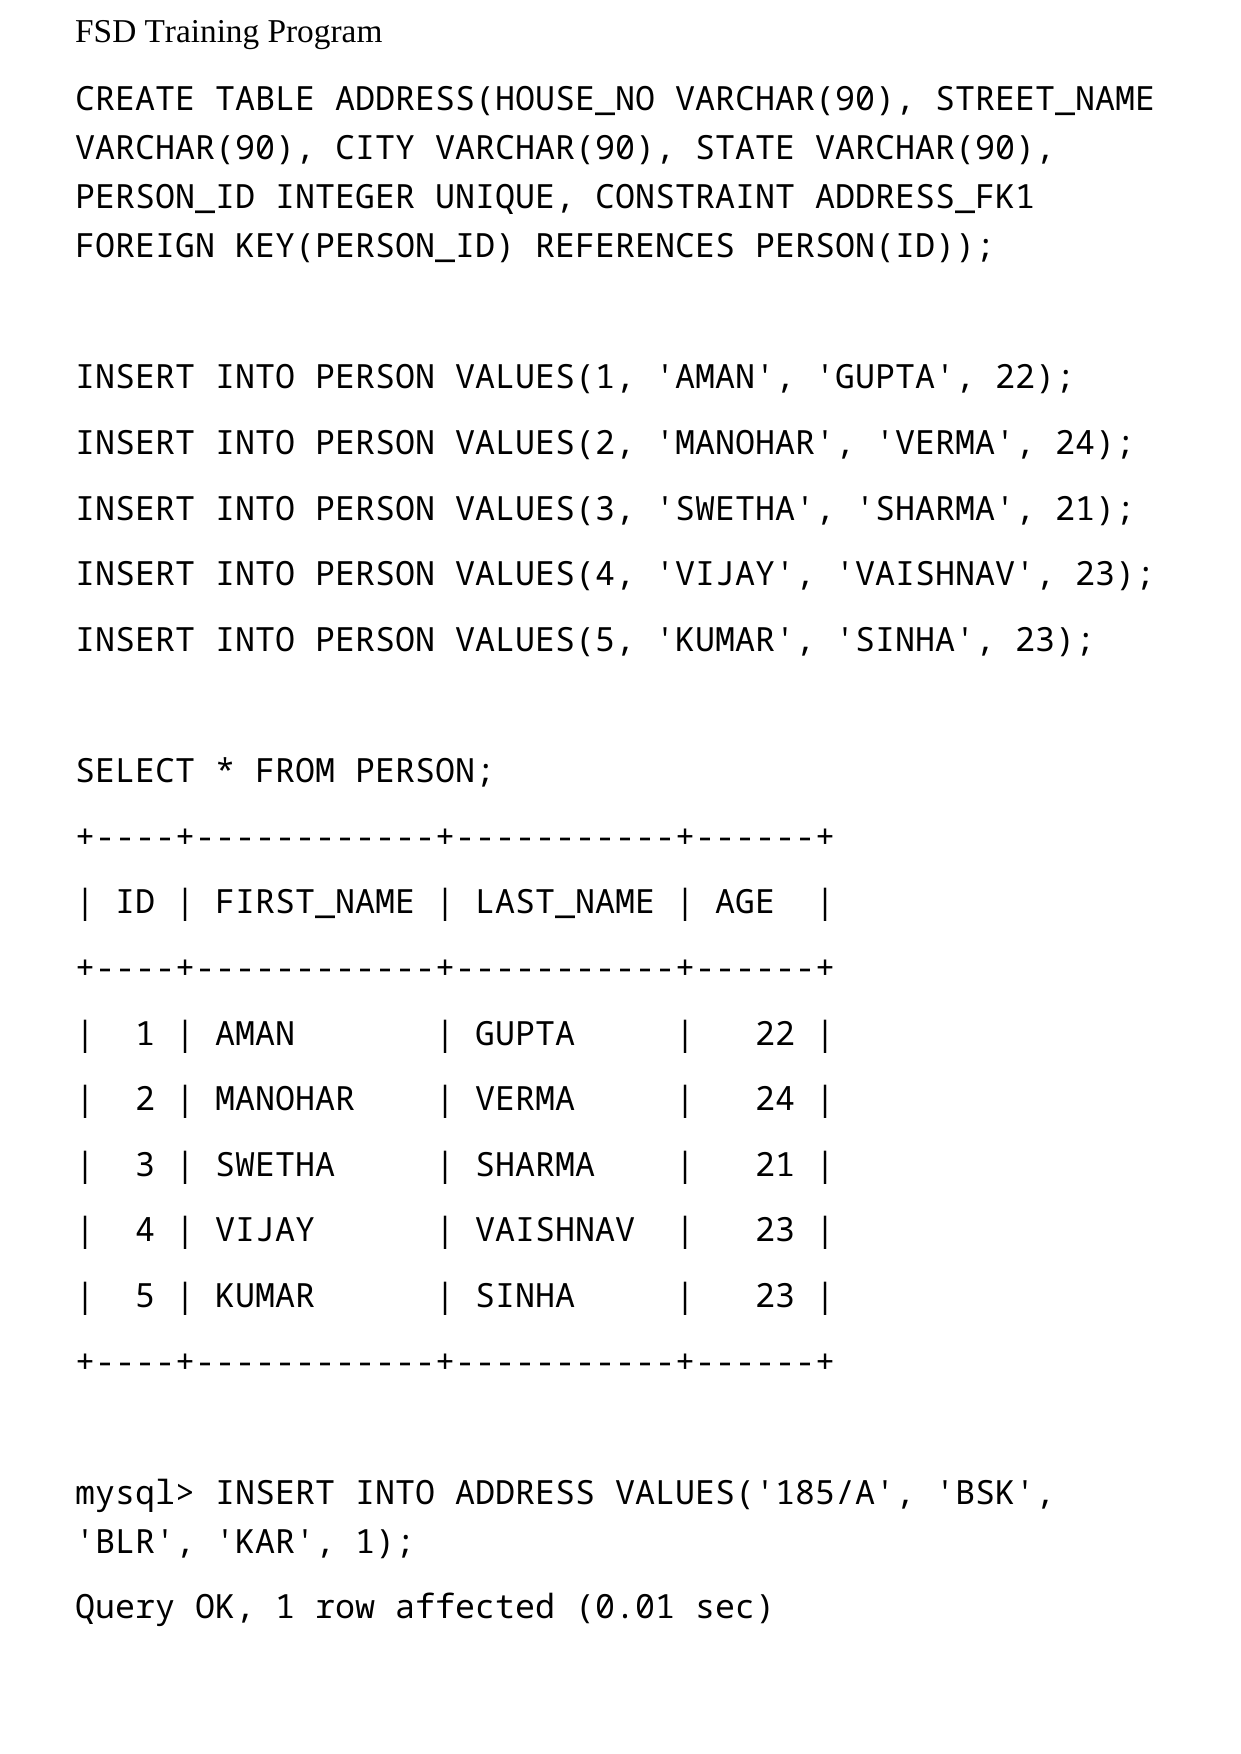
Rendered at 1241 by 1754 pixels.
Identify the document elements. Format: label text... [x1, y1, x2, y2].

text | 5 | KUMAR | SINHA | 23 | [75, 1272, 1165, 1317]
text +----+------------+-----------+------+ [75, 1337, 1165, 1383]
text INSERT INTO PERSON VALUES(5, 'KUMAR', 'SINHA', 23); [75, 616, 1165, 661]
text CREATE TABLE ADDRESS(HOUSE_NO VARCHAR(90), STREET_NAME VARCHAR(90), CITY VARCHAR(90), STATE VARCHAR(90), PERSON_ID INTEGER UNIQUE, CONSTRAINT ADDRESS_FK1 FOREIGN KEY(PERSON_ID) REFERENCES PERSON(ID)); [75, 75, 1165, 267]
text | 2 | MANOHAR | VERMA | 24 | [75, 1075, 1165, 1120]
text | 3 | SWETHA | SHARMA | 21 | [75, 1141, 1165, 1186]
text SELECT * FROM PERSON; [75, 747, 1165, 792]
text INSERT INTO PERSON VALUES(2, 'MANOHAR', 'VERMA', 24); [75, 419, 1165, 464]
text mysql> INSERT INTO ADDRESS VALUES('185/A', 'BSK', 'BLR', 'KAR', 1); [75, 1469, 1165, 1563]
text INSERT INTO PERSON VALUES(3, 'SWETHA', 'SHARMA', 21); [75, 484, 1165, 530]
text | 1 | AMAN | GUPTA | 22 | [75, 1009, 1165, 1055]
text +----+------------+-----------+------+ [75, 944, 1165, 989]
text +----+------------+-----------+------+ [75, 812, 1165, 858]
text | ID | FIRST_NAME | LAST_NAME | AGE | [75, 878, 1165, 923]
text INSERT INTO PERSON VALUES(1, 'AMAN', 'GUPTA', 22); [75, 353, 1165, 398]
text INSERT INTO PERSON VALUES(4, 'VIJAY', 'VAISHNAV', 23); [75, 550, 1165, 595]
text | 4 | VIJAY | VAISHNAV | 23 | [75, 1206, 1165, 1252]
text Query OK, 1 row affected (0.01 sec) [75, 1583, 1165, 1629]
